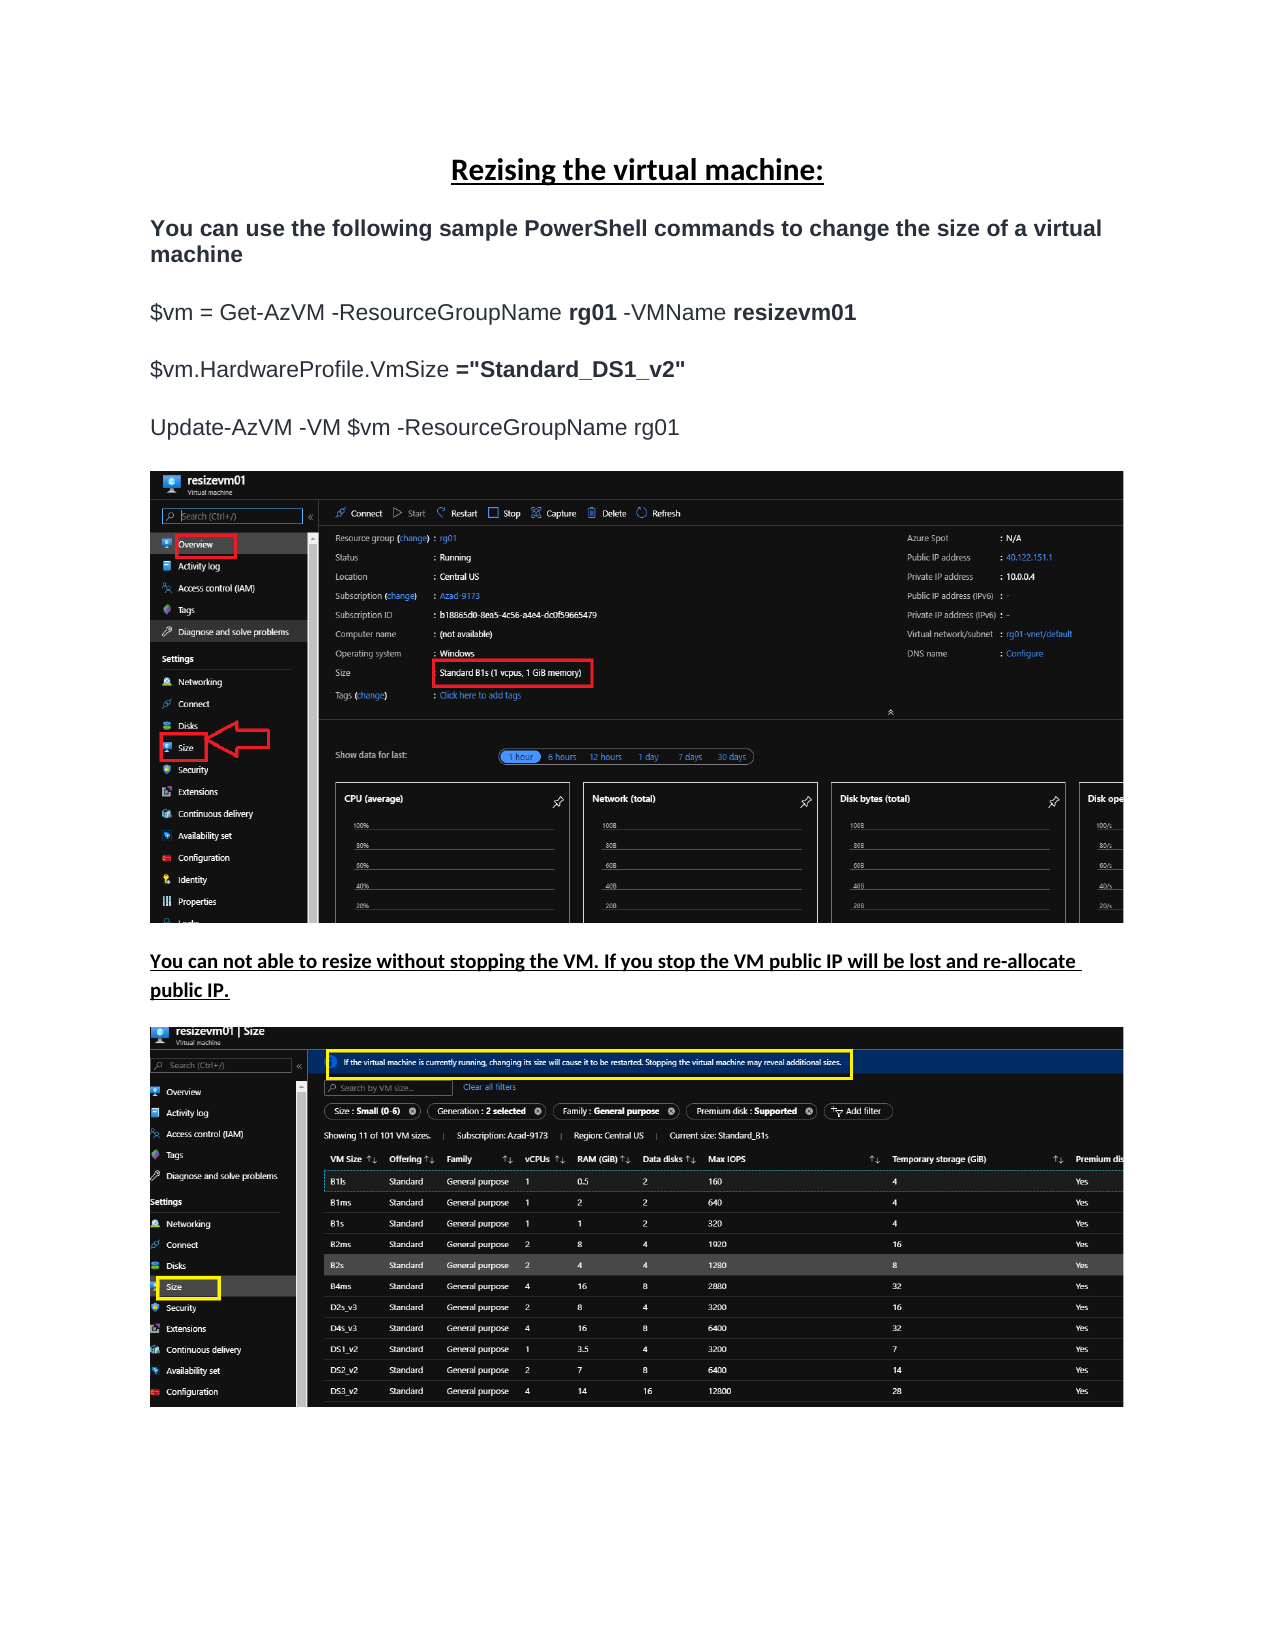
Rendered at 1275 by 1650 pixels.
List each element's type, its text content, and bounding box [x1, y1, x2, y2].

picture [150, 471, 1124, 923]
text $vm = Get-AzVM -ResourceGroupName rg01 -VMName resizevm01 [150, 298, 1125, 325]
text Update-AzVM -VM $vm -ResourceGroupName rg01 [150, 414, 1125, 440]
text Rezising the virtual machine: [150, 150, 1125, 188]
text You can not able to resize without stopping the VM. If you stop the VM public IP will be lost and re-allocate public IP. [150, 948, 1125, 1002]
text You can use the following sample PowerShell commands to change the size of a virtual machine [150, 214, 1125, 267]
text $vm.HardwareProfile.VmSize ="Standard_DS1_v2" [150, 356, 1125, 382]
picture [150, 1027, 1124, 1407]
